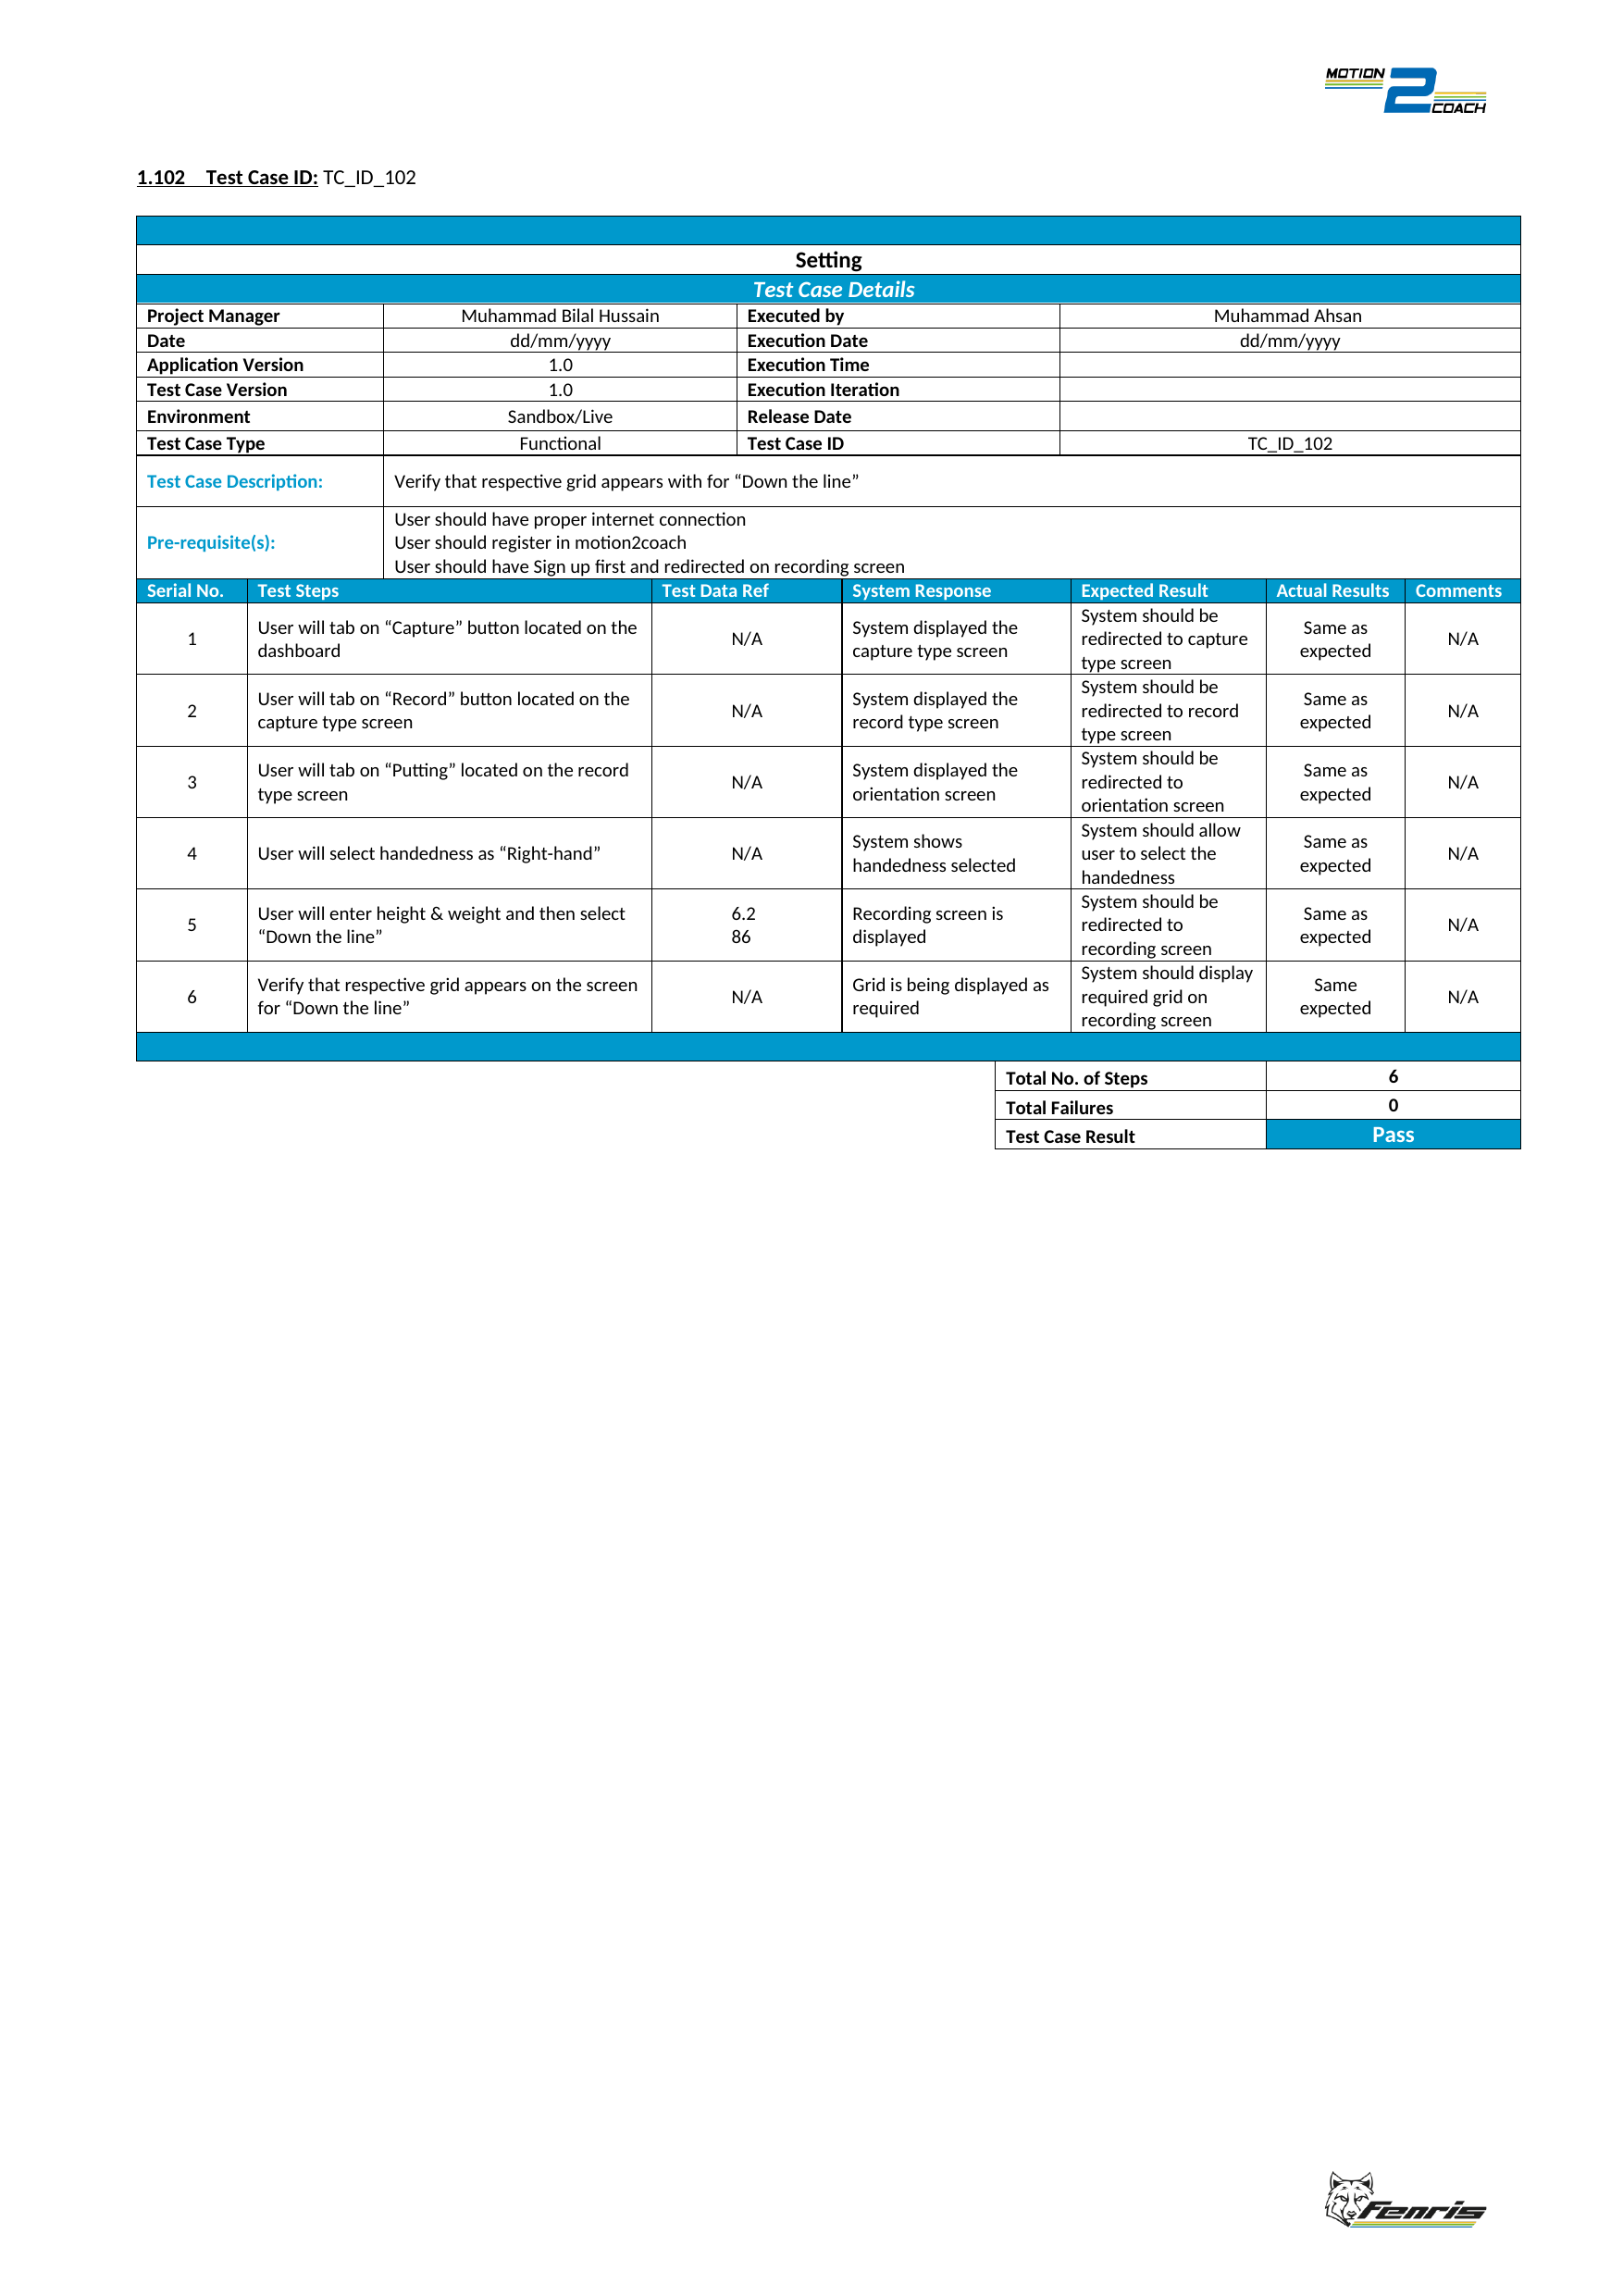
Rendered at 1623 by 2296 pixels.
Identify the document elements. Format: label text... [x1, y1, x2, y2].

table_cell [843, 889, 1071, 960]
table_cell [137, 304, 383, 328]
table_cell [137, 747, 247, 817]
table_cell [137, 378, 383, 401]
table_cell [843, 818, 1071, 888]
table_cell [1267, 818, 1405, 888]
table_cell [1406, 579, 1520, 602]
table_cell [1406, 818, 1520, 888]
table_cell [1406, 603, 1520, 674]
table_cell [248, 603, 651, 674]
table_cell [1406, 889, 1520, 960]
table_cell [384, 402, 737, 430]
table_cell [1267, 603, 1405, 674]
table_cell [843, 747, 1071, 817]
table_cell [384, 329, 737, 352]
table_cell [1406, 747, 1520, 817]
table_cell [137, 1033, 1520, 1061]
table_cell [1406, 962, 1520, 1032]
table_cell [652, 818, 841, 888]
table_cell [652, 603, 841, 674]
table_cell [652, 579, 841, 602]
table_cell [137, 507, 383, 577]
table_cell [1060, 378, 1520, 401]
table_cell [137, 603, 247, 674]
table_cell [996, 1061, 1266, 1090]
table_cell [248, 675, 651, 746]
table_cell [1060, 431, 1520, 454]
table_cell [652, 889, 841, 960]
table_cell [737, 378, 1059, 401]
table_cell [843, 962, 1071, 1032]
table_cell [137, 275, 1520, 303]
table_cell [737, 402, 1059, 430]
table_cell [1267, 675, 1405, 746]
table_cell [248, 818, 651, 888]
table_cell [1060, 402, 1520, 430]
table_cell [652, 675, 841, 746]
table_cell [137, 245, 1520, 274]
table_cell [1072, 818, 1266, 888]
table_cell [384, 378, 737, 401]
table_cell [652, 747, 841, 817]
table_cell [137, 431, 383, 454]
list Test Case ID: TC_ID_102 [137, 164, 1486, 190]
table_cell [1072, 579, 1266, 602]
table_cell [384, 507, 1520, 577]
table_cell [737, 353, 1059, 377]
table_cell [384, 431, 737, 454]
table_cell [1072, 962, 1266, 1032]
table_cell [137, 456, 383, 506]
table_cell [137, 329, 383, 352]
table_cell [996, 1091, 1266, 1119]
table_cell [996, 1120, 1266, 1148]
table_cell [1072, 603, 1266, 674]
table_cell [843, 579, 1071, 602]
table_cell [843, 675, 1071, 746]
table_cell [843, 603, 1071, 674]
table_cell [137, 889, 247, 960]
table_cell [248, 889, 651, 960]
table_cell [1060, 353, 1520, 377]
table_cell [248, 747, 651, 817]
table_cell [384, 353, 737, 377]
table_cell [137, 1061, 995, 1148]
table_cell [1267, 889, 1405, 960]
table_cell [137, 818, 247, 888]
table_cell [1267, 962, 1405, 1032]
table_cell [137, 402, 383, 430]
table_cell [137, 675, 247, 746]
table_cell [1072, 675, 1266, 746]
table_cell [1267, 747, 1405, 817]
picture [1325, 68, 1487, 113]
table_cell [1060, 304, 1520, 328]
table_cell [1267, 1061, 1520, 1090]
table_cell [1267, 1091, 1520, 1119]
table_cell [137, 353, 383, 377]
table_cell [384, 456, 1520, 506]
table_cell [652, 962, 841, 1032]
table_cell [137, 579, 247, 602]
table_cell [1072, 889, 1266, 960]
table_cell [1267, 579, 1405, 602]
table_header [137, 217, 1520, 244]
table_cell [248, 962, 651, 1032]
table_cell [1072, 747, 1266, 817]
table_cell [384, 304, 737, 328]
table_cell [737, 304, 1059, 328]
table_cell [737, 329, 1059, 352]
picture [1324, 2171, 1487, 2228]
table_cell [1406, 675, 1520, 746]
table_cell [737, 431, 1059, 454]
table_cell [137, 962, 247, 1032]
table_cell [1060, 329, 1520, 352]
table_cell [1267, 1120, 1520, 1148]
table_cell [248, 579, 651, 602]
